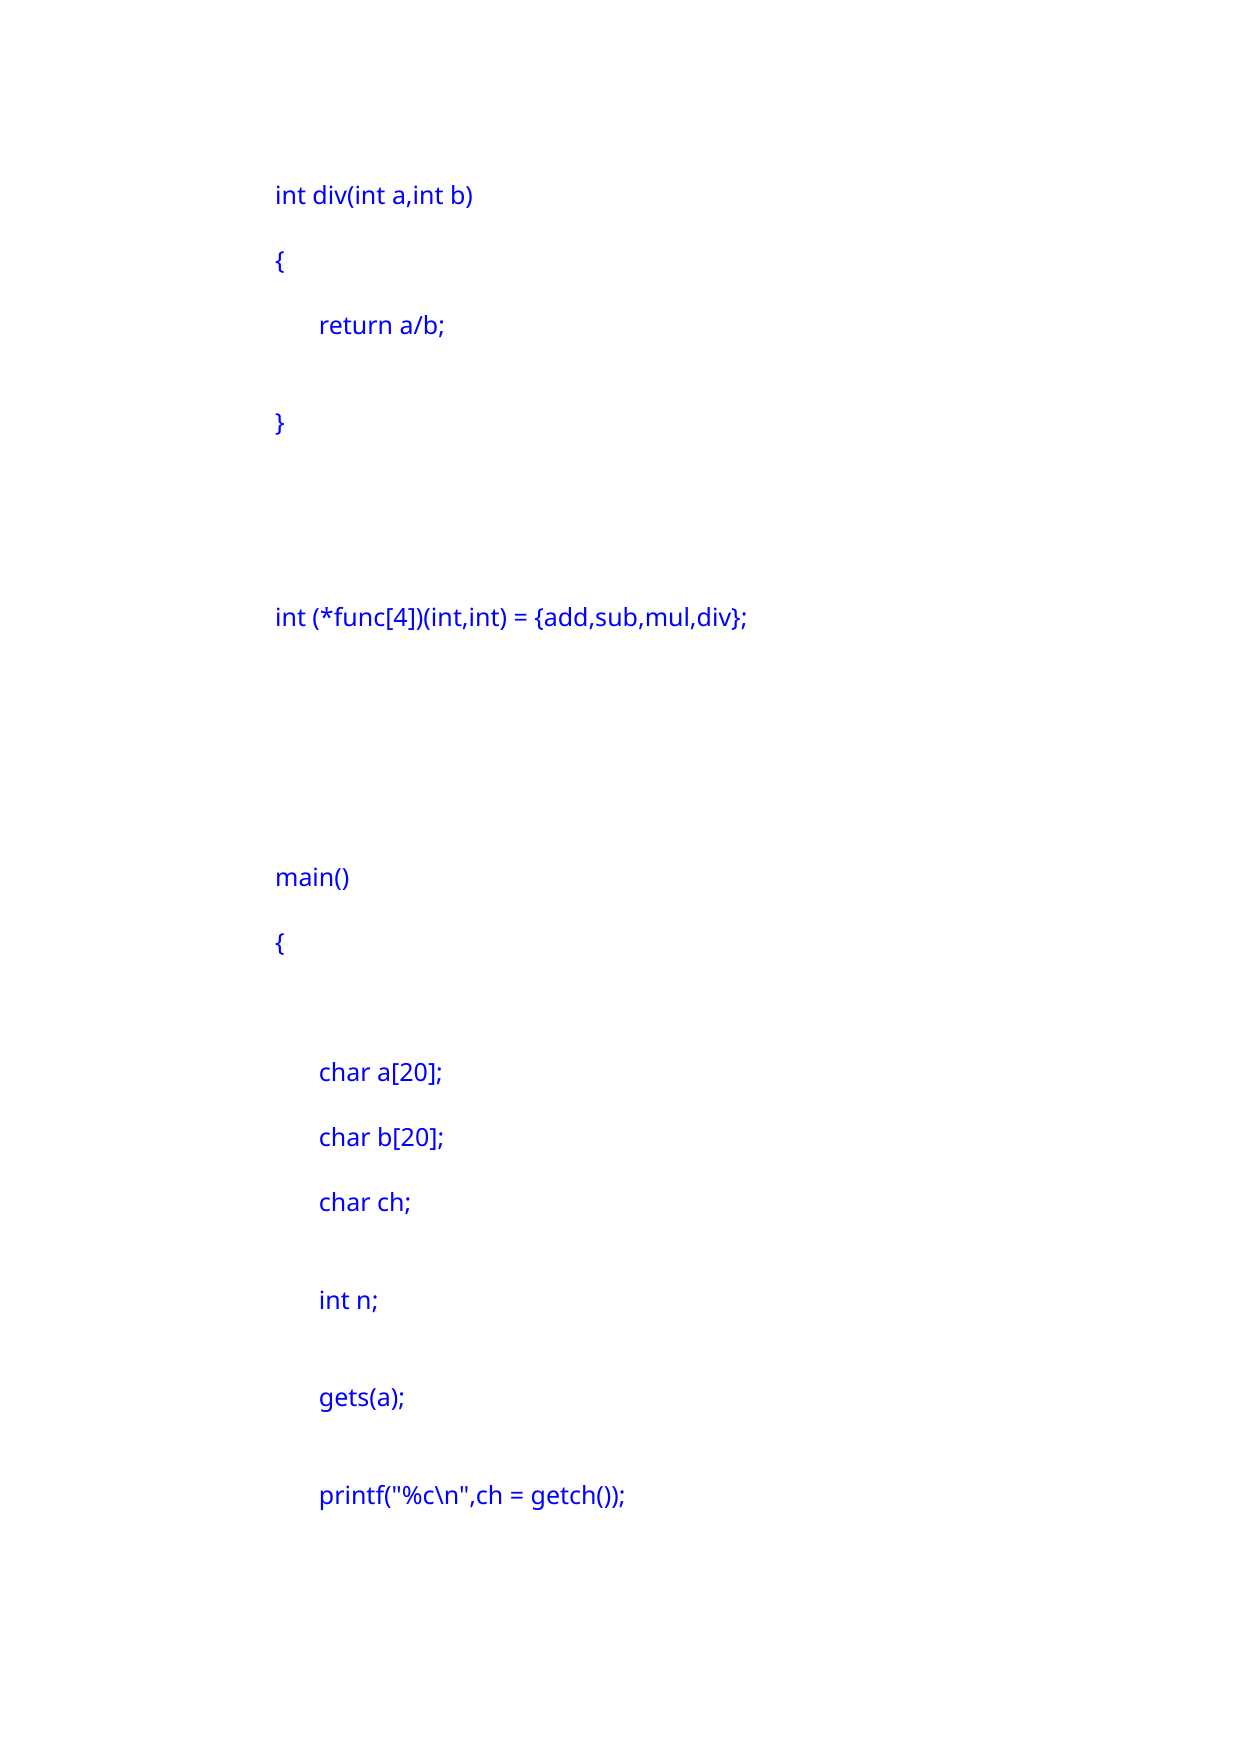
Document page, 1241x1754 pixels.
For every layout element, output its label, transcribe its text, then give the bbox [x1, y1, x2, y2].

text int div(int a,int b) [231, 162, 1053, 227]
text { [231, 909, 1053, 974]
text int (*func[4])(int,int) = {add,sub,mul,div}; [231, 584, 1053, 649]
text printf("%c\n",ch = getch()); [231, 1462, 1053, 1527]
text } [231, 389, 1053, 454]
text char ch; [231, 1169, 1053, 1234]
text gets(a); [231, 1364, 1053, 1429]
text return a/b; [231, 292, 1053, 357]
text char a[20]; [231, 1039, 1053, 1104]
text { [231, 227, 1053, 292]
text main() [231, 844, 1053, 909]
text int n; [231, 1267, 1053, 1332]
text char b[20]; [231, 1104, 1053, 1169]
